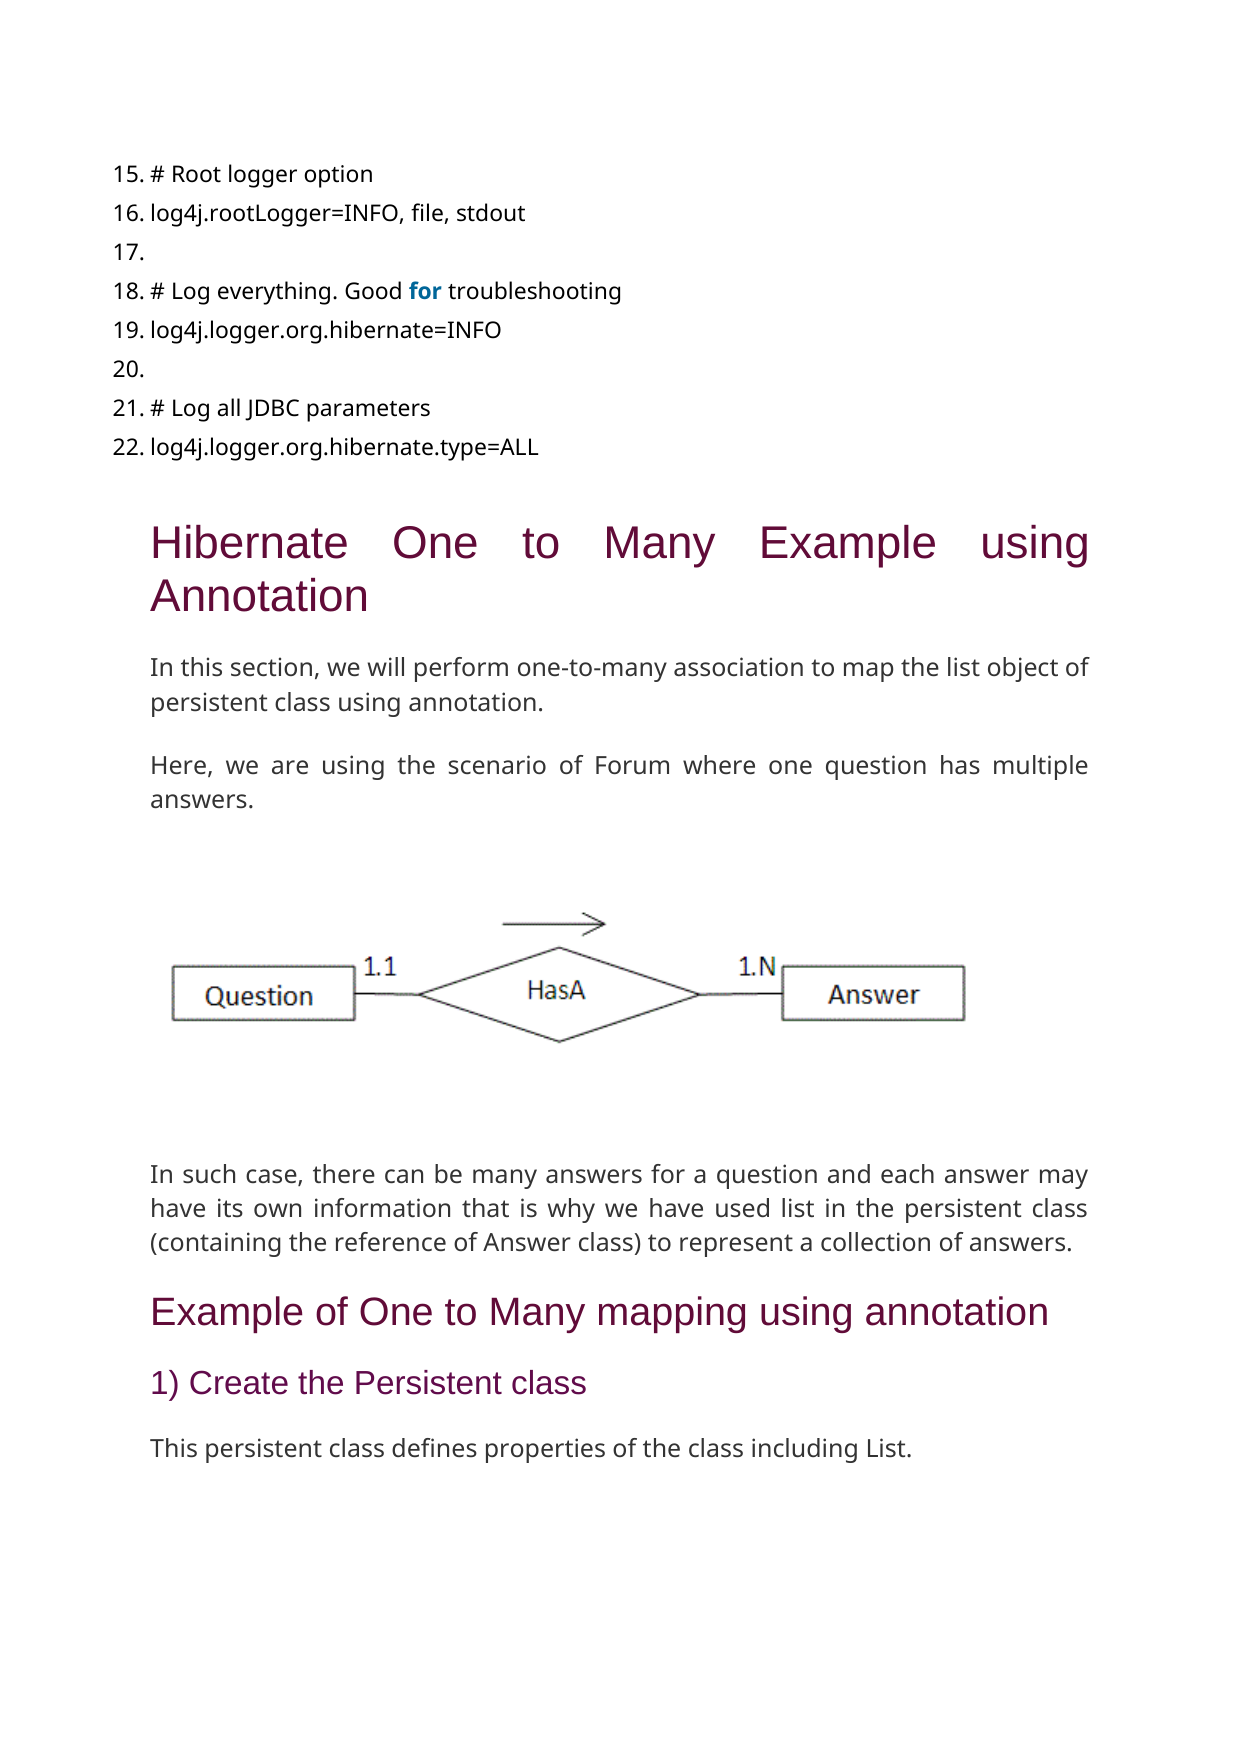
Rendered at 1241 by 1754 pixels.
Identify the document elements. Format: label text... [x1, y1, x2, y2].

subtitle Hibernate One to Many Example using Annotation [150, 516, 1090, 621]
list log4j.logger.org.hibernate=INFO [112, 306, 1090, 345]
text In such case, there can be many answers for a question and each answer may have its own information that is why we have used list in the persistent class (containing the reference of Answer class) to represent a collection of answers. [150, 1157, 1090, 1259]
list # Root logger option [112, 150, 1090, 189]
list log4j.logger.org.hibernate.type=ALL [112, 423, 1090, 462]
list # Log everything. Good for troubleshooting [112, 267, 1090, 306]
picture [150, 880, 983, 1092]
subtitle 1) Create the Persistent class [150, 1363, 1090, 1401]
text In this section, we will perform one-to-many association to map the list object of persistent class using annotation. [150, 650, 1090, 718]
text This persistent class defines properties of the class including List. [150, 1431, 1090, 1465]
text Here, we are using the scenario of Forum where one question has multiple answers. [150, 747, 1090, 816]
list # Log all JDBC parameters [112, 384, 1090, 423]
subtitle Example of One to Many mapping using annotation [150, 1288, 1090, 1334]
list log4j.rootLogger=INFO, file, stdout [112, 189, 1090, 228]
